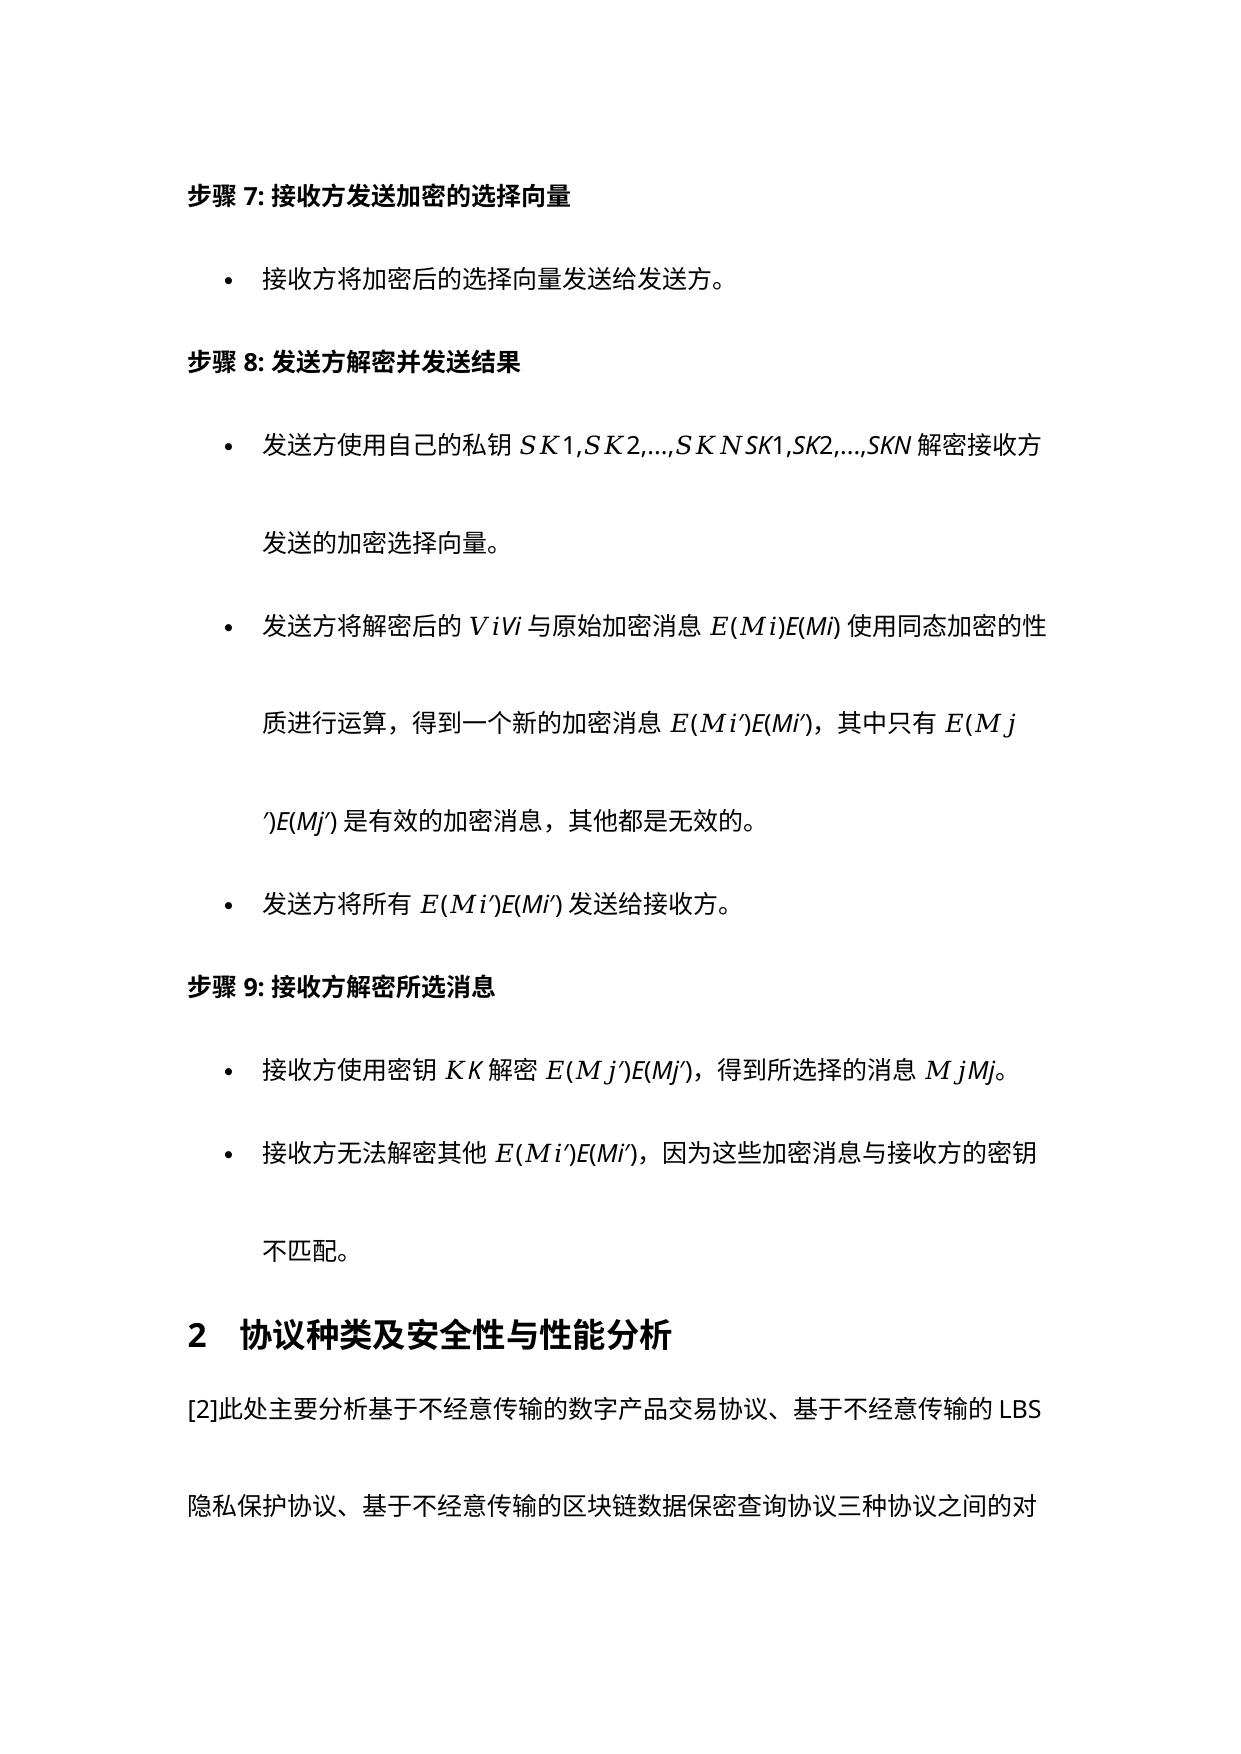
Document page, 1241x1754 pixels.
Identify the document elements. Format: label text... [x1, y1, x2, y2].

list 协议种类及安全性与性能分析 [187, 1300, 1053, 1365]
list 发送方将解密后的 𝑉𝑖Vi​ 与原始加密消息 𝐸(𝑀𝑖)E(Mi​) 使用同态加密的性质进行运算，得到一个新的加密消息 𝐸(𝑀𝑖′)E(Mi′​)，其中只有 𝐸(𝑀𝑗′)E(Mj′​) 是有效的加密消息，其他都是无效的。 [225, 592, 1053, 852]
list 接收方使用密钥 𝐾K 解密 𝐸(𝑀𝑗′)E(Mj′​)，得到所选择的消息 𝑀𝑗Mj​。 [225, 1036, 1053, 1101]
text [187, 1375, 1053, 1537]
text 步骤 8: 发送方解密并发送结果 [187, 328, 1053, 393]
list 接收方将加密后的选择向量发送给发送方。 [225, 245, 1053, 310]
text 步骤 7: 接收方发送加密的选择向量 [187, 162, 1053, 227]
list 发送方将所有 𝐸(𝑀𝑖′)E(Mi′​) 发送给接收方。 [225, 870, 1053, 935]
list 发送方使用自己的私钥 𝑆𝐾1,𝑆𝐾2,...,𝑆𝐾𝑁SK1​,SK2​,...,SKN​ 解密接收方发送的加密选择向量。 [225, 411, 1053, 574]
text 步骤 9: 接收方解密所选消息 [187, 953, 1053, 1018]
list 接收方无法解密其他 𝐸(𝑀𝑖′)E(Mi′​)，因为这些加密消息与接收方的密钥不匹配。 [225, 1119, 1053, 1282]
